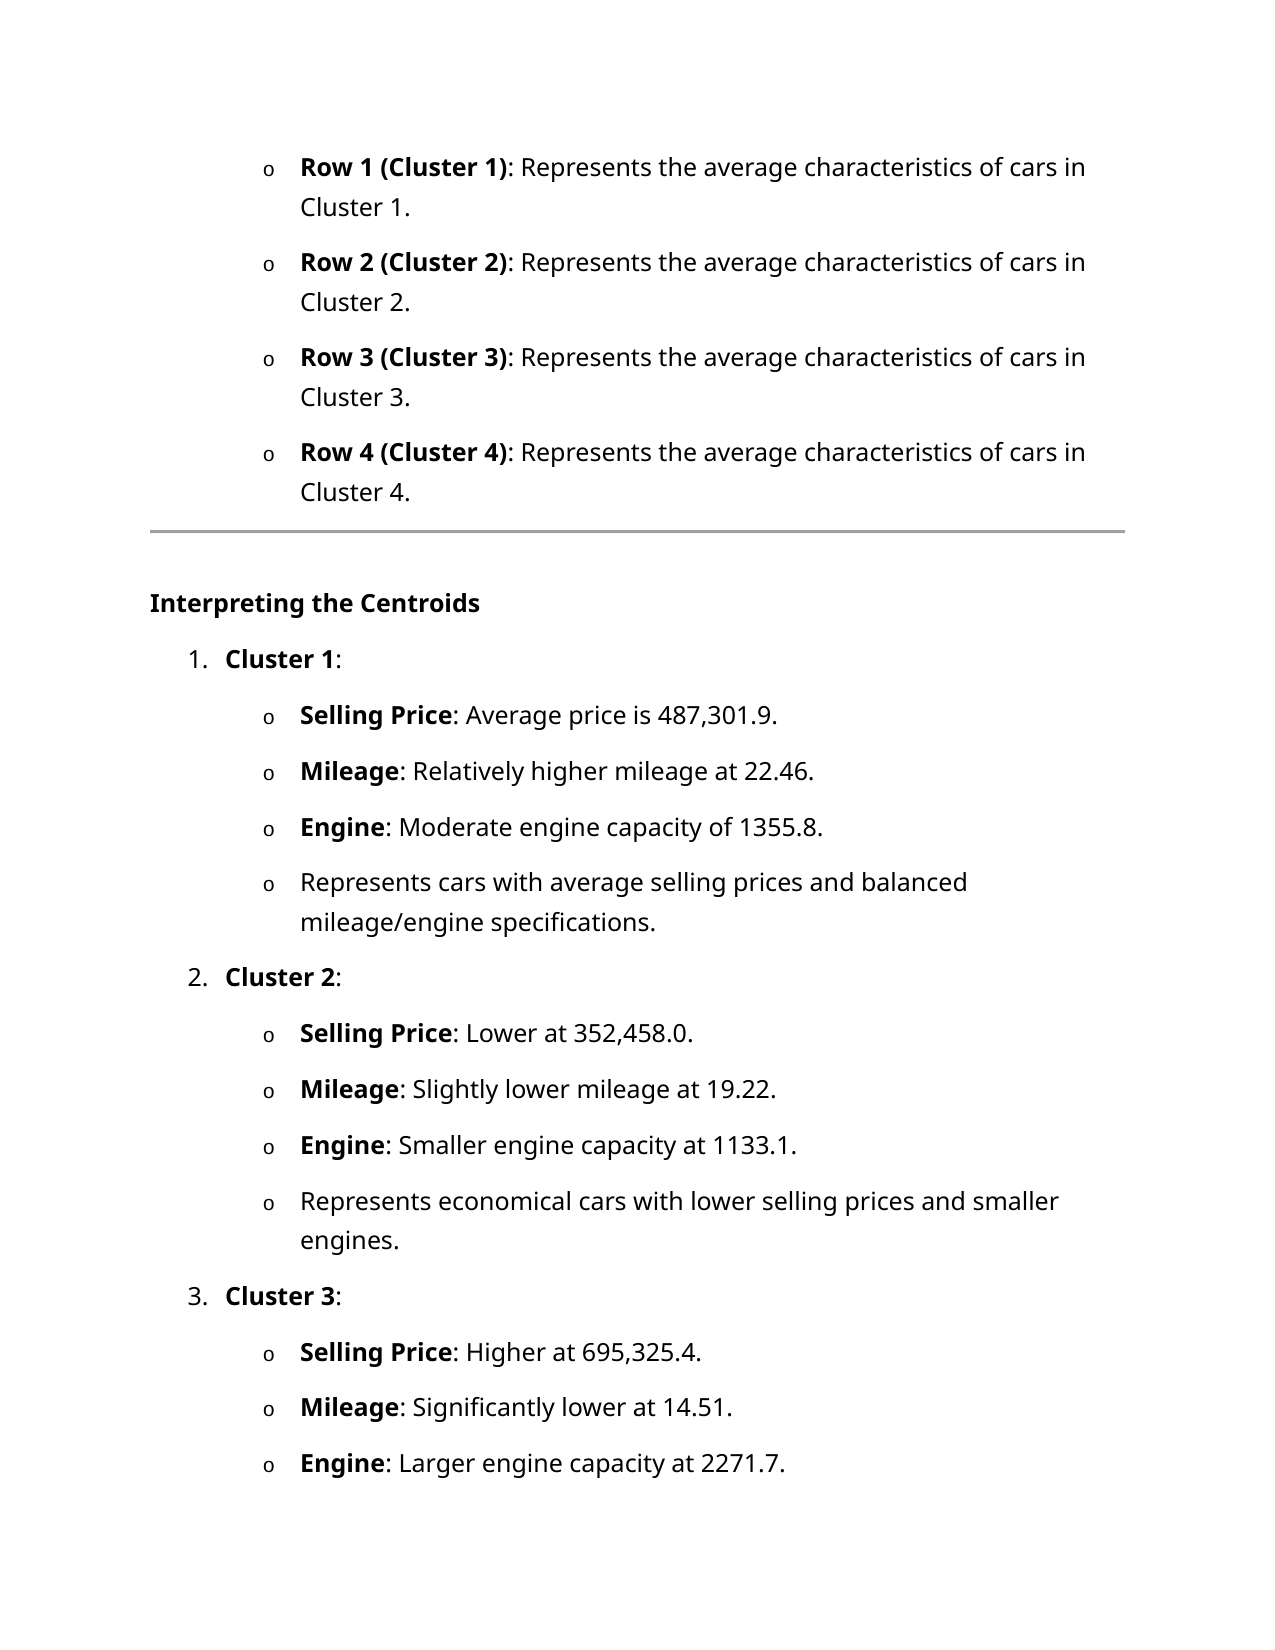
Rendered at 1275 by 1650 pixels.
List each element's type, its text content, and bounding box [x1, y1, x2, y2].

list Row 3 (Cluster 3): Represents the average characteristics of cars in Cluster 3. [262, 340, 1125, 413]
list Selling Price: Higher at 695,325.4. [262, 1334, 1125, 1368]
list Cluster 3: [187, 1278, 1125, 1312]
list Engine: Smaller engine capacity at 1133.1. [262, 1127, 1125, 1162]
list Represents economical cars with lower selling prices and smaller engines. [262, 1183, 1125, 1257]
list Selling Price: Average price is 487,301.9. [262, 697, 1125, 732]
list Mileage: Significantly lower at 14.51. [262, 1390, 1125, 1424]
list Selling Price: Lower at 352,458.0. [262, 1016, 1125, 1050]
list Row 1 (Cluster 1): Represents the average characteristics of cars in Cluster 1. [262, 150, 1125, 223]
list Represents cars with average selling prices and balanced mileage/engine specifications. [262, 865, 1125, 938]
list Mileage: Relatively higher mileage at 22.46. [262, 753, 1125, 787]
list Mileage: Slightly lower mileage at 19.22. [262, 1072, 1125, 1106]
list Engine: Moderate engine capacity of 1355.8. [262, 809, 1125, 843]
list Engine: Larger engine capacity at 2271.7. [262, 1446, 1125, 1480]
list Cluster 2: [187, 960, 1125, 994]
list Cluster 1: [187, 642, 1125, 676]
list Row 2 (Cluster 2): Represents the average characteristics of cars in Cluster 2. [262, 245, 1125, 318]
list Row 4 (Cluster 4): Represents the average characteristics of cars in Cluster 4. [262, 435, 1125, 508]
text Interpreting the Centroids [150, 586, 1125, 620]
